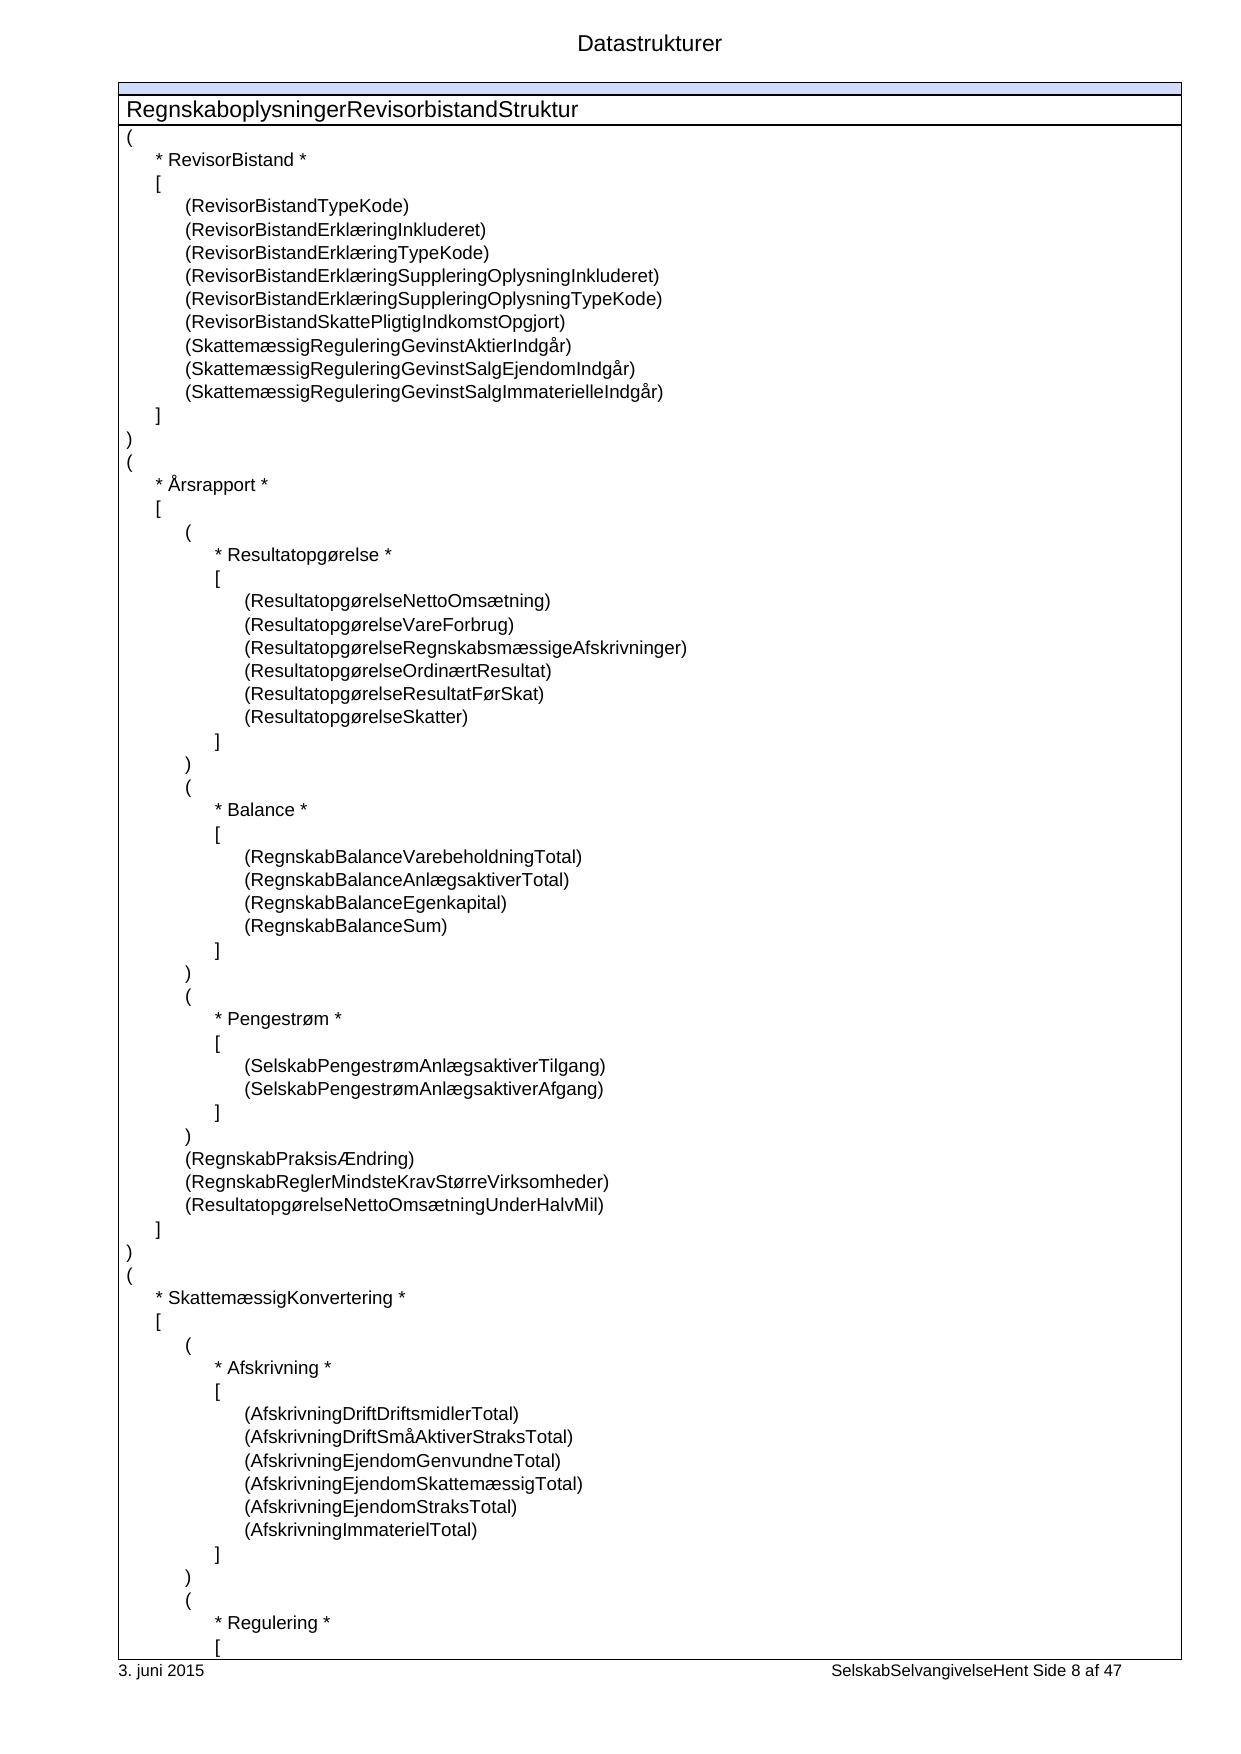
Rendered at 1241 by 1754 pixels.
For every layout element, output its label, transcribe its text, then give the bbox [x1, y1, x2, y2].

table_cell RegnskaboplysningerRevisorbistandStruktur [119, 96, 1181, 124]
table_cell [119, 126, 1181, 1659]
table_header [119, 83, 1181, 94]
